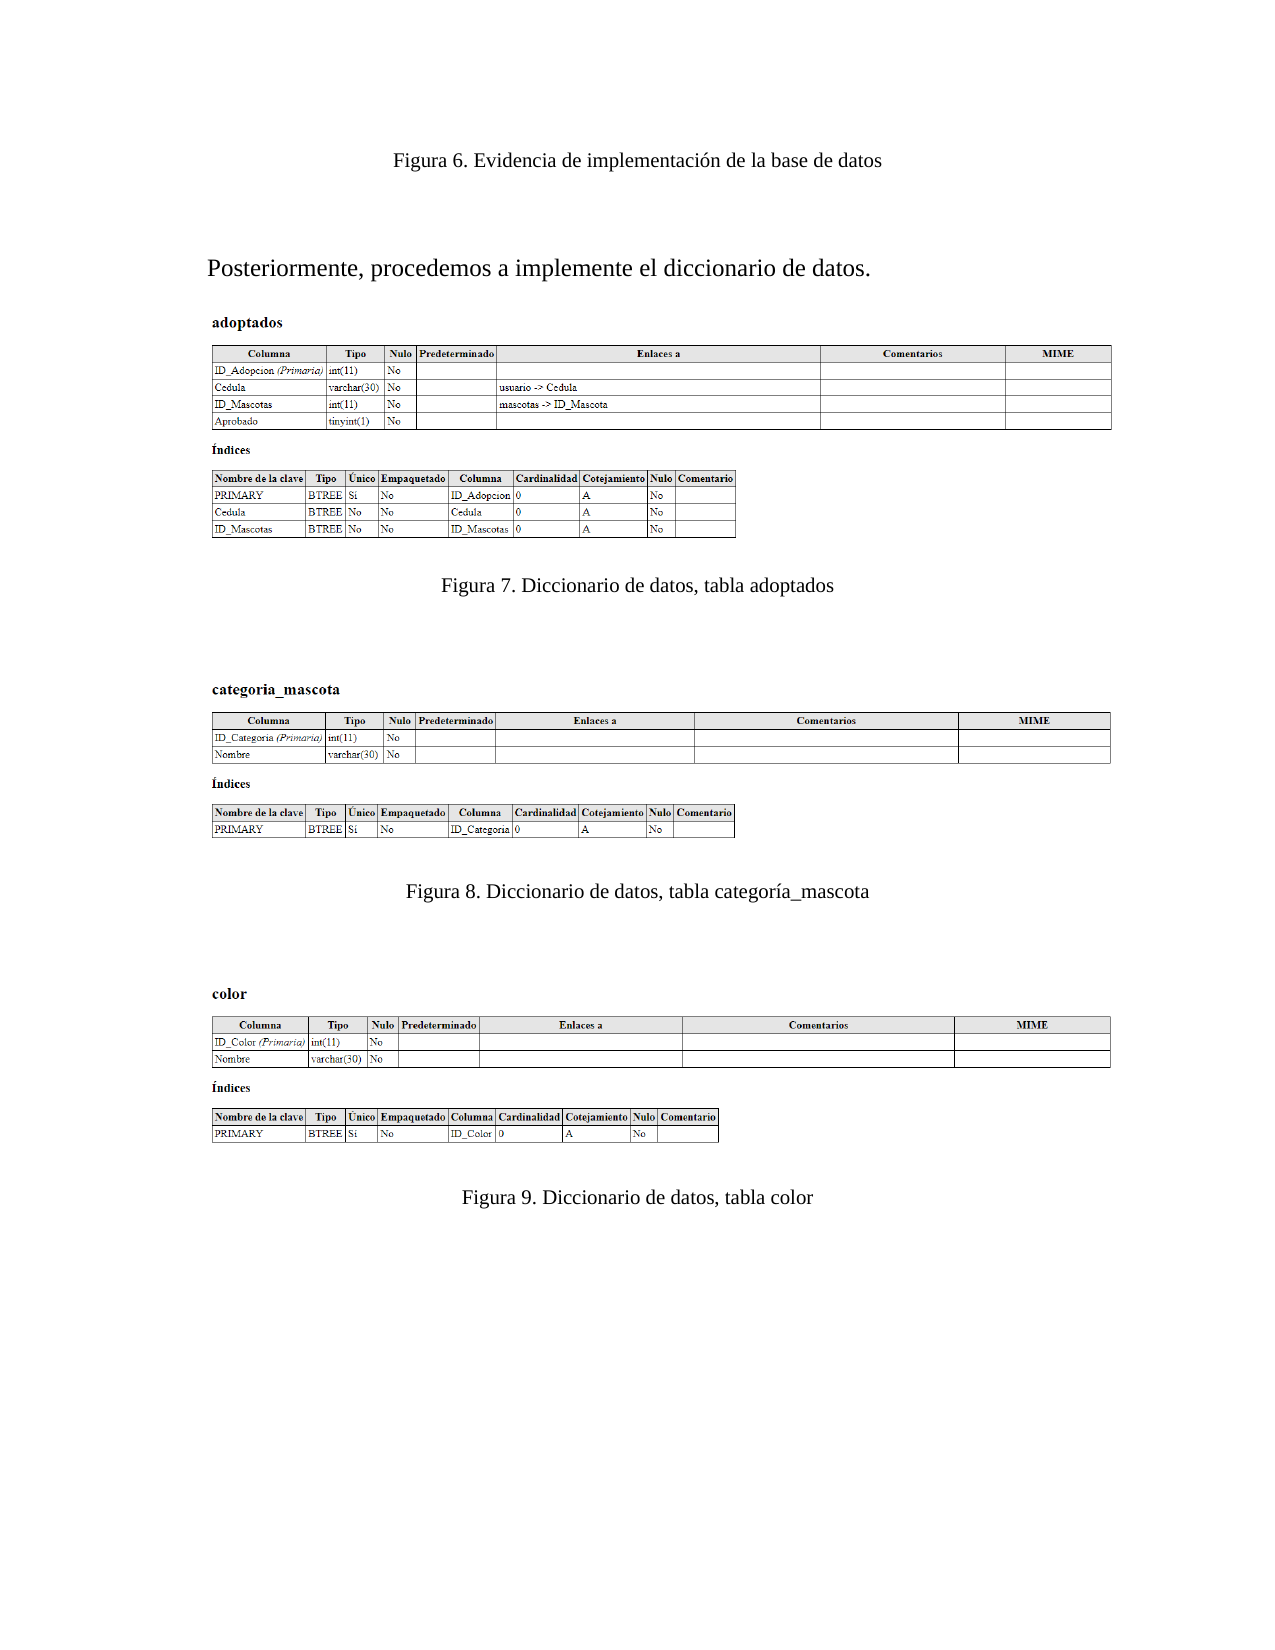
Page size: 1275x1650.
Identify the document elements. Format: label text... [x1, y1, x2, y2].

text Figura 7. Diccionario de datos, tabla adoptados [177, 573, 1098, 597]
text Posteriormente, procedemos a implemente el diccionario de datos. [177, 253, 1098, 282]
picture [206, 678, 1114, 851]
text Figura 9. Diccionario de datos, tabla color [177, 1185, 1098, 1209]
picture [206, 310, 1114, 545]
text Figura 6. Evidencia de implementación de la base de datos [177, 148, 1098, 172]
picture [206, 984, 1114, 1157]
text Figura 8. Diccionario de datos, tabla categoría_mascota [177, 879, 1098, 903]
